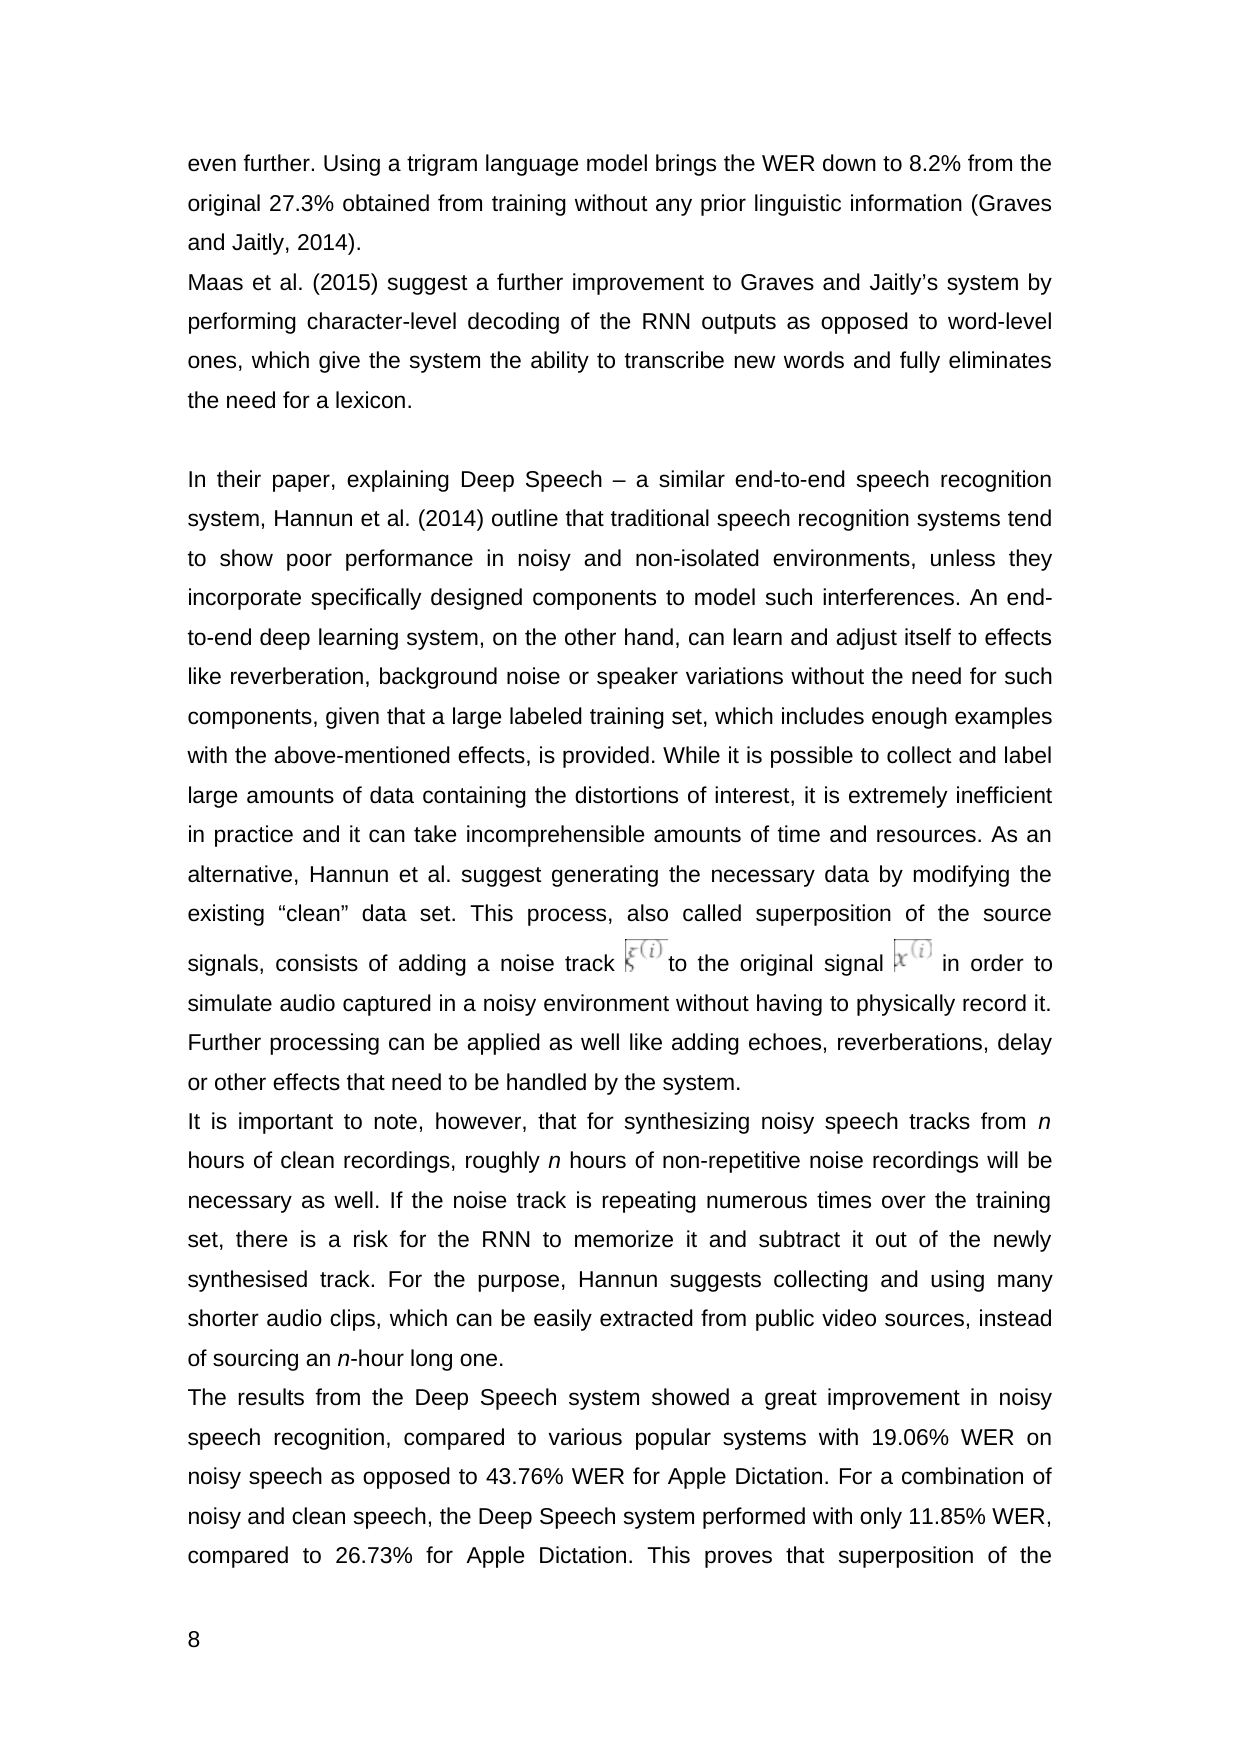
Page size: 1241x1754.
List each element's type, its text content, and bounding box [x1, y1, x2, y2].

text It is important to note, however, that for synthesizing noisy speech tracks from n hours of clean recordings, roughly n hours of non-repetitive noise recordings will be necessary as well. If the noise track is repeating numerous times over the training set, there is a risk for the RNN to memorize it and subtract it out of the newly synthesised track. For the purpose, Hannun suggests collecting and using many shorter audio clips, which can be easily extracted from public video sources, instead of sourcing an n-hour long one. [187, 1108, 1053, 1371]
text Maas et al. (2015) suggest a further improvement to Graves and Jaitly’s system by performing character-level decoding of the RNN outputs as opposed to word-level ones, which give the system the ability to transcribe new words and fully eliminates the need for a lexicon. [187, 268, 1053, 413]
text In their paper, explaining Deep Speech – a similar end-to-end speech recognition system, Hannun et al. (2014) outline that traditional speech recognition systems tend to show poor performance in noisy and non-isolated environments, unless they incorporate specifically designed components to model such interferences. An end-to-end deep learning system, on the other hand, can learn and adjust itself to effects like reverberation, background noise or speaker variations without the need for such components, given that a large labeled training set, which includes enough examples with the above-mentioned effects, is provided. While it is possible to collect and label large amounts of data containing the distortions of interest, it is extremely inefficient in practice and it can take incomprehensible amounts of time and resources. As an alternative, Hannun et al. suggest generating the necessary data by modifying the existing “clean” data set. This process, also called superposition of the source signals, consists of adding a noise track to the original signal in order to simulate audio captured in a noisy environment without having to physically record it. Further processing can be applied as well like adding echoes, reverberations, delay or other effects that need to be handled by the system. [187, 466, 1053, 1095]
